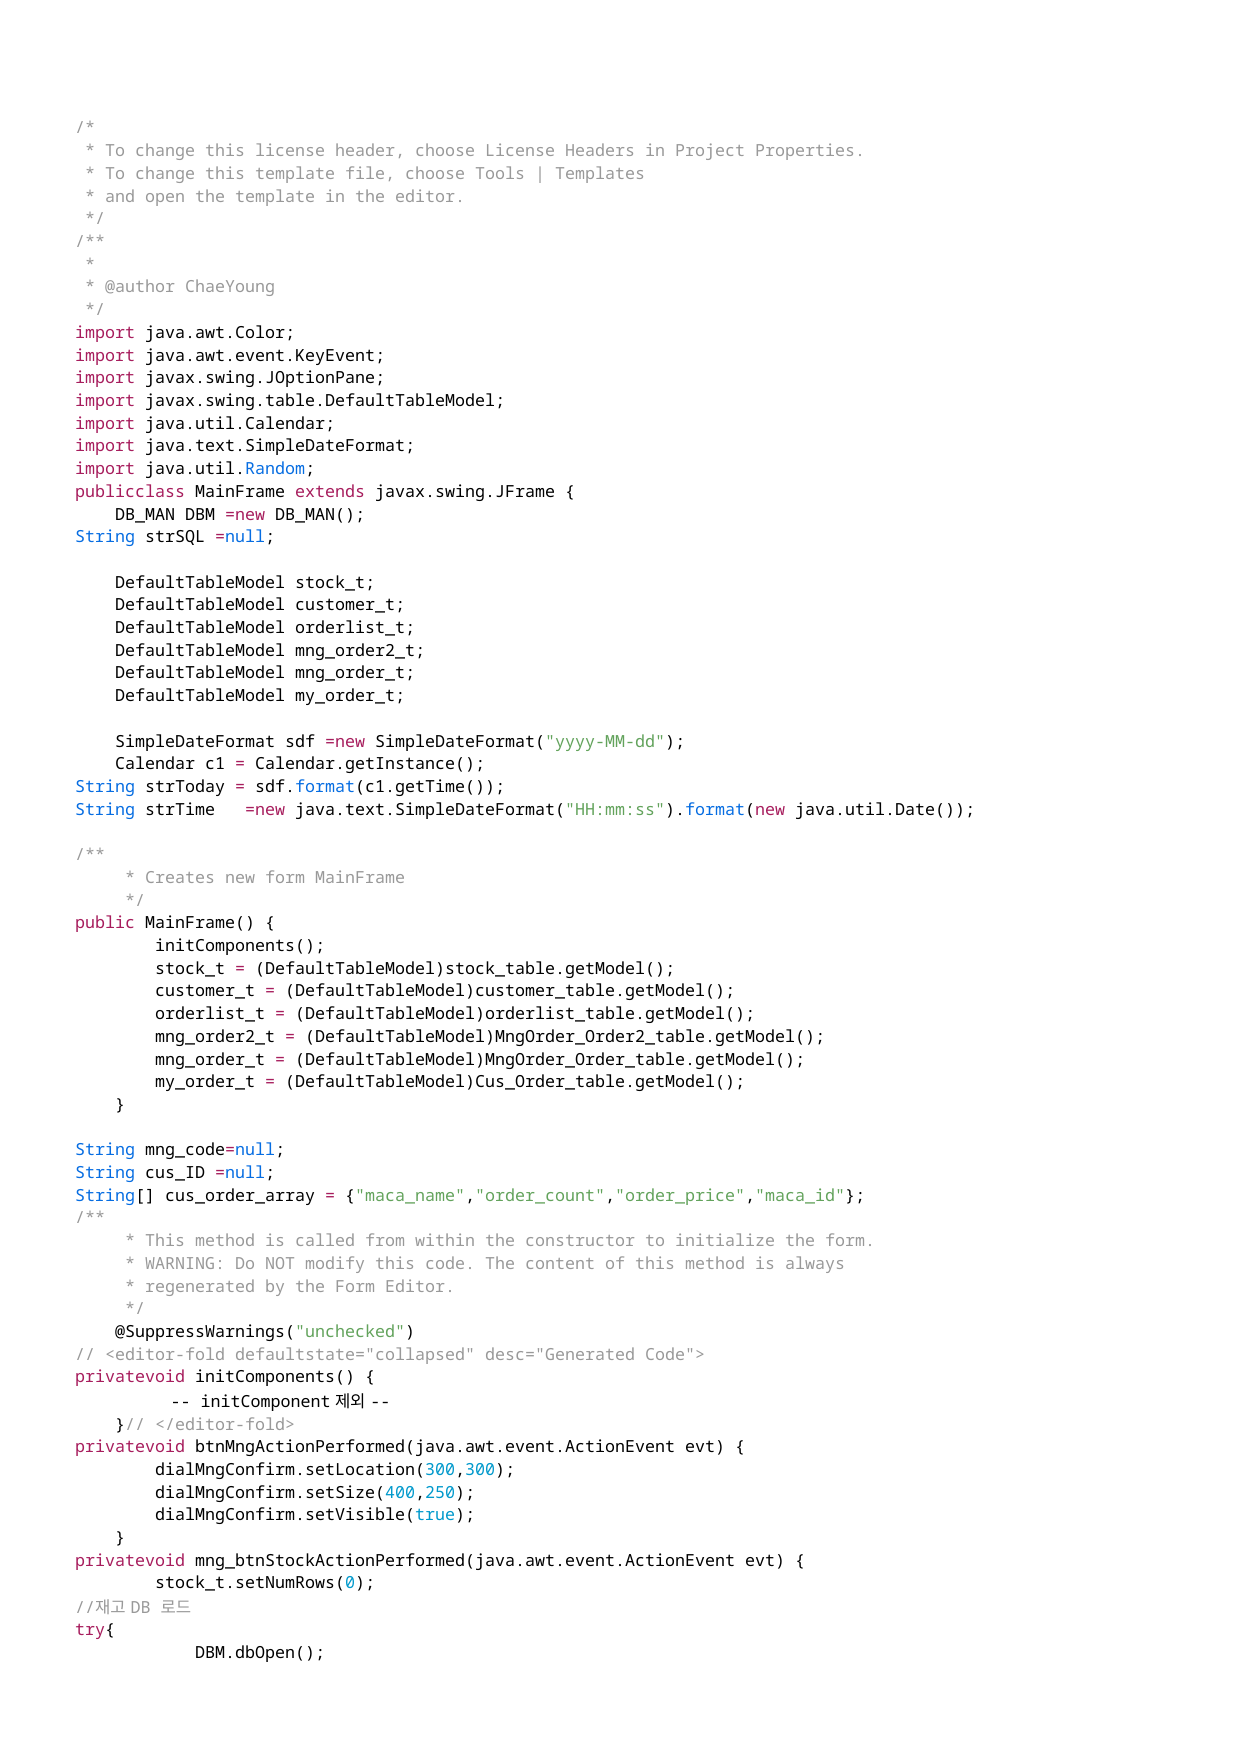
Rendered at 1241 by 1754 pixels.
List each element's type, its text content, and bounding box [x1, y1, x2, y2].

text privatevoid btnMngActionPerformed(java.awt.event.ActionEvent evt) { [75, 1435, 1165, 1457]
text @SuppressWarnings("unchecked") [75, 1320, 1165, 1342]
text * To change this template file, choose Tools | Templates [75, 162, 1165, 184]
text DB_MAN DBM =new DB_MAN(); [75, 502, 1165, 525]
text DefaultTableModel stock_t; [75, 570, 1165, 593]
text DefaultTableModel mng_order_t; [75, 661, 1165, 684]
text * @author ChaeYoung [75, 275, 1165, 298]
text try{ [75, 1618, 1165, 1641]
text my_order_t = (DefaultTableModel)Cus_Order_table.getModel(); [75, 1070, 1165, 1093]
text import java.util.Calendar; [75, 411, 1165, 434]
text import java.util.Random; [75, 457, 1165, 479]
text dialMngConfirm.setLocation(300,300); [75, 1457, 1165, 1480]
text import java.text.SimpleDateFormat; [75, 434, 1165, 457]
text */ [75, 888, 1165, 911]
text /** [75, 843, 1165, 866]
text DefaultTableModel customer_t; [75, 593, 1165, 616]
text * To change this license header, choose License Headers in Project Properties. [75, 139, 1165, 162]
text String strSQL =null; [75, 525, 1165, 548]
text /** [75, 230, 1165, 252]
text orderlist_t = (DefaultTableModel)orderlist_table.getModel(); [75, 1002, 1165, 1024]
text privatevoid mng_btnStockActionPerformed(java.awt.event.ActionEvent evt) { [75, 1548, 1165, 1571]
text * WARNING: Do NOT modify this code. The content of this method is always [75, 1252, 1165, 1274]
text SimpleDateFormat sdf =new SimpleDateFormat("yyyy-MM-dd"); [75, 729, 1165, 752]
text stock_t.setNumRows(0); [75, 1571, 1165, 1594]
text dialMngConfirm.setVisible(true); [75, 1503, 1165, 1526]
text /* [75, 116, 1165, 139]
text * regenerated by the Form Editor. [75, 1274, 1165, 1297]
text } [75, 1526, 1165, 1548]
text mng_order2_t = (DefaultTableModel)MngOrder_Order2_table.getModel(); [75, 1024, 1165, 1047]
text * Creates new form MainFrame [75, 866, 1165, 888]
text DefaultTableModel orderlist_t; [75, 616, 1165, 638]
text import javax.swing.table.DefaultTableModel; [75, 389, 1165, 411]
text */ [75, 298, 1165, 321]
text * This method is called from within the constructor to initialize the form. [75, 1229, 1165, 1252]
text * and open the template in the editor. [75, 184, 1165, 207]
text Calendar c1 = Calendar.getInstance(); [75, 752, 1165, 775]
text dialMngConfirm.setSize(400,250); [75, 1480, 1165, 1503]
text /** [75, 1206, 1165, 1229]
text public MainFrame() { [75, 911, 1165, 934]
text String[] cus_order_array = {"maca_name","order_count","order_price","maca_id"}; [75, 1183, 1165, 1206]
text String mng_code=null; [75, 1138, 1165, 1161]
text String strToday = sdf.format(c1.getTime()); [75, 775, 1165, 797]
text // <editor-fold defaultstate="collapsed" desc="Generated Code"> [75, 1342, 1165, 1365]
text -- initComponent 제외 -- [75, 1388, 1165, 1412]
text } [75, 1093, 1165, 1115]
text stock_t = (DefaultTableModel)stock_table.getModel(); [75, 956, 1165, 979]
text publicclass MainFrame extends javax.swing.JFrame { [75, 479, 1165, 502]
text */ [75, 1297, 1165, 1320]
text * [75, 252, 1165, 275]
text //재고 DB 로드 [75, 1594, 1165, 1618]
text }// </editor-fold> [75, 1412, 1165, 1435]
text DefaultTableModel my_order_t; [75, 684, 1165, 707]
text DBM.dbOpen(); [75, 1641, 1165, 1663]
text DefaultTableModel mng_order2_t; [75, 638, 1165, 661]
text String cus_ID =null; [75, 1161, 1165, 1183]
text String strTime =new java.text.SimpleDateFormat("HH:mm:ss").format(new java.util.Date()); [75, 797, 1165, 820]
text */ [75, 207, 1165, 230]
text mng_order_t = (DefaultTableModel)MngOrder_Order_table.getModel(); [75, 1047, 1165, 1070]
text import java.awt.Color; [75, 321, 1165, 343]
text import java.awt.event.KeyEvent; [75, 343, 1165, 366]
text customer_t = (DefaultTableModel)customer_table.getModel(); [75, 979, 1165, 1002]
text initComponents(); [75, 934, 1165, 956]
text import javax.swing.JOptionPane; [75, 366, 1165, 389]
text privatevoid initComponents() { [75, 1365, 1165, 1388]
